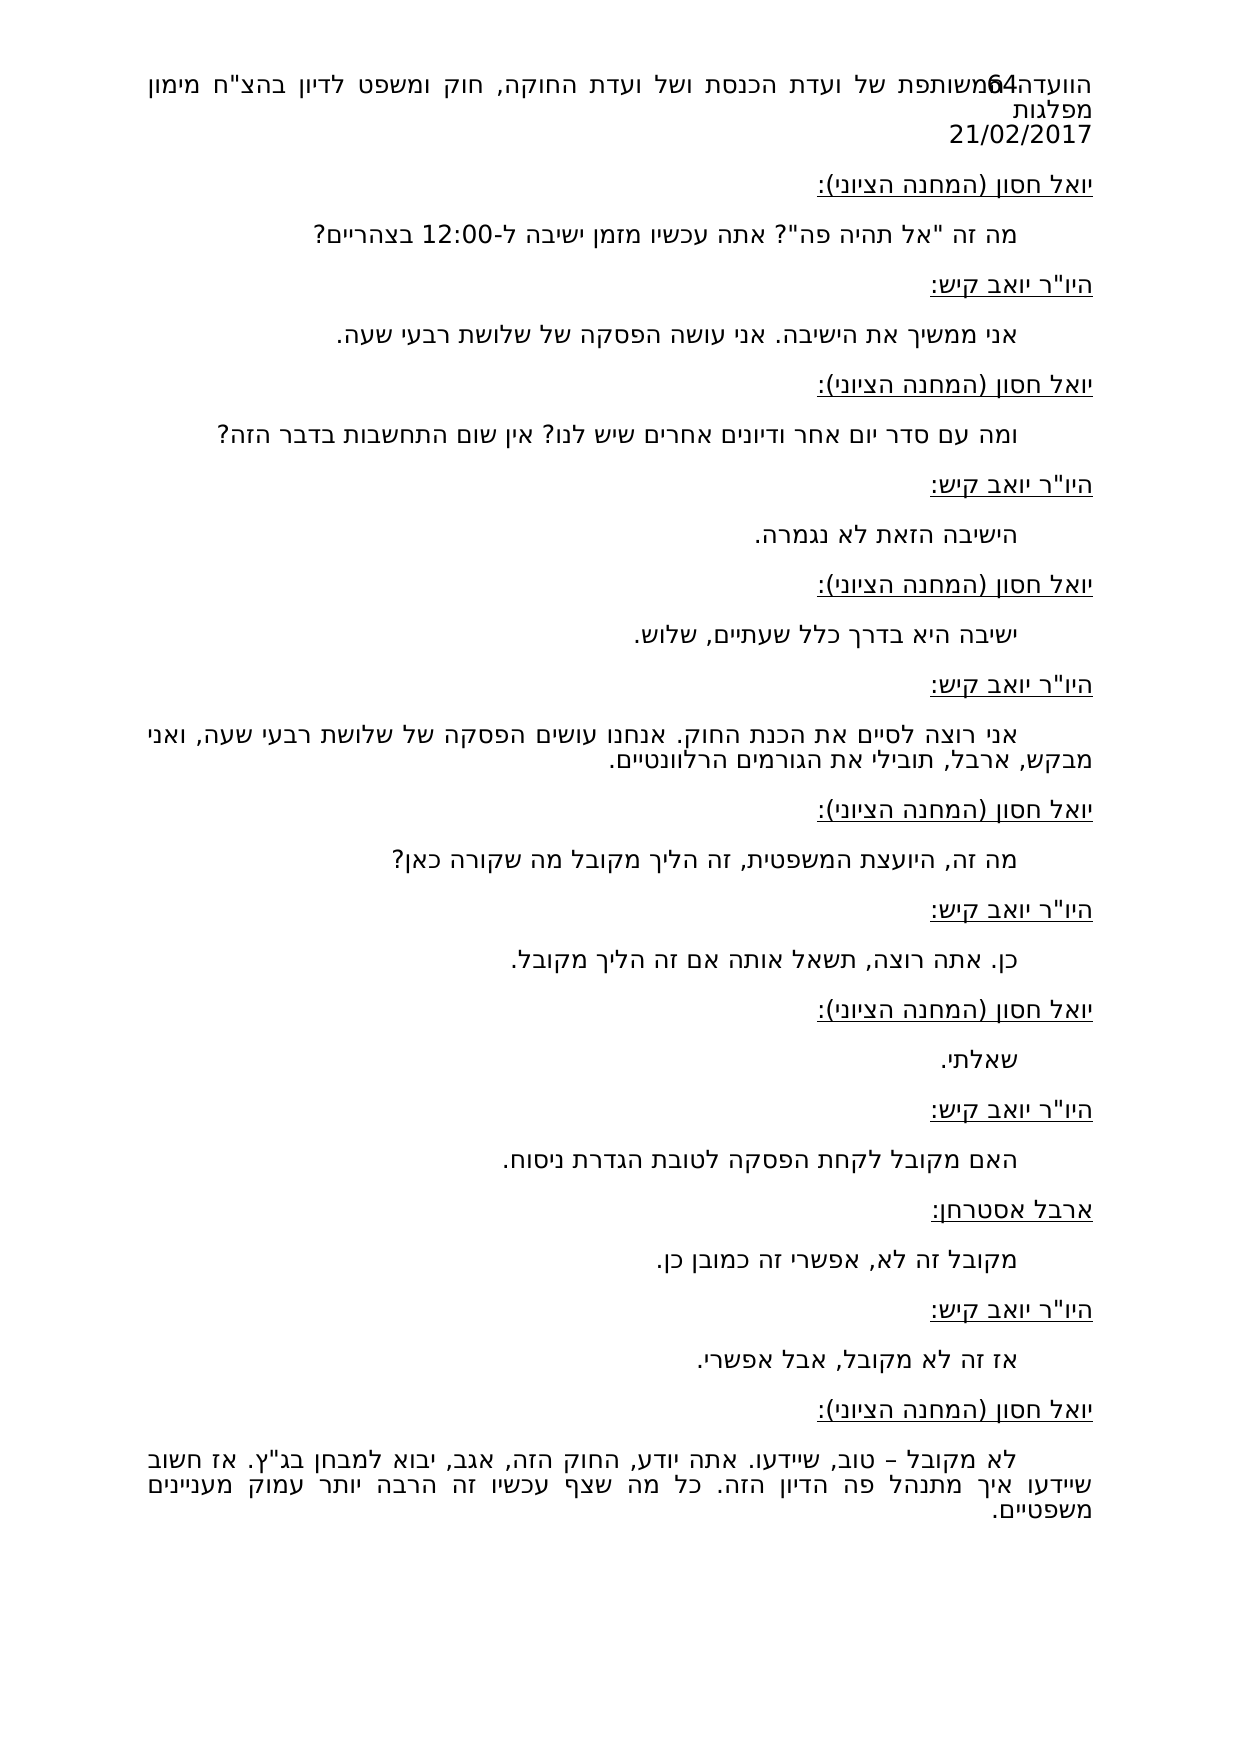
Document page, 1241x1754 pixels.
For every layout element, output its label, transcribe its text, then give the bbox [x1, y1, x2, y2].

text כן. אתה רוצה, תשאל אותה אם זה הליך מקובל. [147, 949, 1093, 974]
text ומה עם סדר יום אחר ודיונים אחרים שיש לנו? אין שום התחשבות בדבר הזה? [147, 424, 1093, 449]
text היו"ר יואב קיש: [147, 474, 1093, 499]
text יואל חסון (המחנה הציוני): [147, 174, 1093, 199]
text היו"ר יואב קיש: [147, 899, 1093, 924]
text היו"ר יואב קיש: [147, 274, 1093, 299]
text יואל חסון (המחנה הציוני): [147, 374, 1093, 399]
text לא מקובל – טוב, שיידעו. אתה יודע, החוק הזה, אגב, יבוא למבחן בג"ץ. אז חשוב שיידעו איך מתנהל פה הדיון הזה. כל מה שצף עכשיו זה הרבה יותר עמוק מעניינים משפטיים. [147, 1449, 1093, 1524]
text יואל חסון (המחנה הציוני): [147, 799, 1093, 824]
text יואל חסון (המחנה הציוני): [147, 574, 1093, 599]
text אז זה לא מקובל, אבל אפשרי. [147, 1349, 1093, 1374]
text ארבל אסטרחן: [147, 1199, 1093, 1224]
text אני רוצה לסיים את הכנת החוק. אנחנו עושים הפסקה של שלושת רבעי שעה, ואני מבקש, ארבל, תובילי את הגורמים הרלוונטיים. [147, 724, 1093, 774]
text יואל חסון (המחנה הציוני): [147, 1399, 1093, 1424]
text יואל חסון (המחנה הציוני): [147, 999, 1093, 1024]
text הישיבה הזאת לא נגמרה. [147, 524, 1093, 549]
text מה זה, היועצת המשפטית, זה הליך מקובל מה שקורה כאן? [147, 849, 1093, 874]
text ישיבה היא בדרך כלל שעתיים, שלוש. [147, 624, 1093, 649]
text האם מקובל לקחת הפסקה לטובת הגדרת ניסוח. [147, 1149, 1093, 1174]
text אני ממשיך את הישיבה. אני עושה הפסקה של שלושת רבעי שעה. [147, 324, 1093, 349]
text מה זה "אל תהיה פה"? אתה עכשיו מזמן ישיבה ל-12:00 בצהריים? [147, 224, 1093, 249]
text היו"ר יואב קיש: [147, 1099, 1093, 1124]
text שאלתי. [147, 1049, 1093, 1074]
text היו"ר יואב קיש: [147, 674, 1093, 699]
text מקובל זה לא, אפשרי זה כמובן כן. [147, 1249, 1093, 1274]
text היו"ר יואב קיש: [147, 1299, 1093, 1324]
